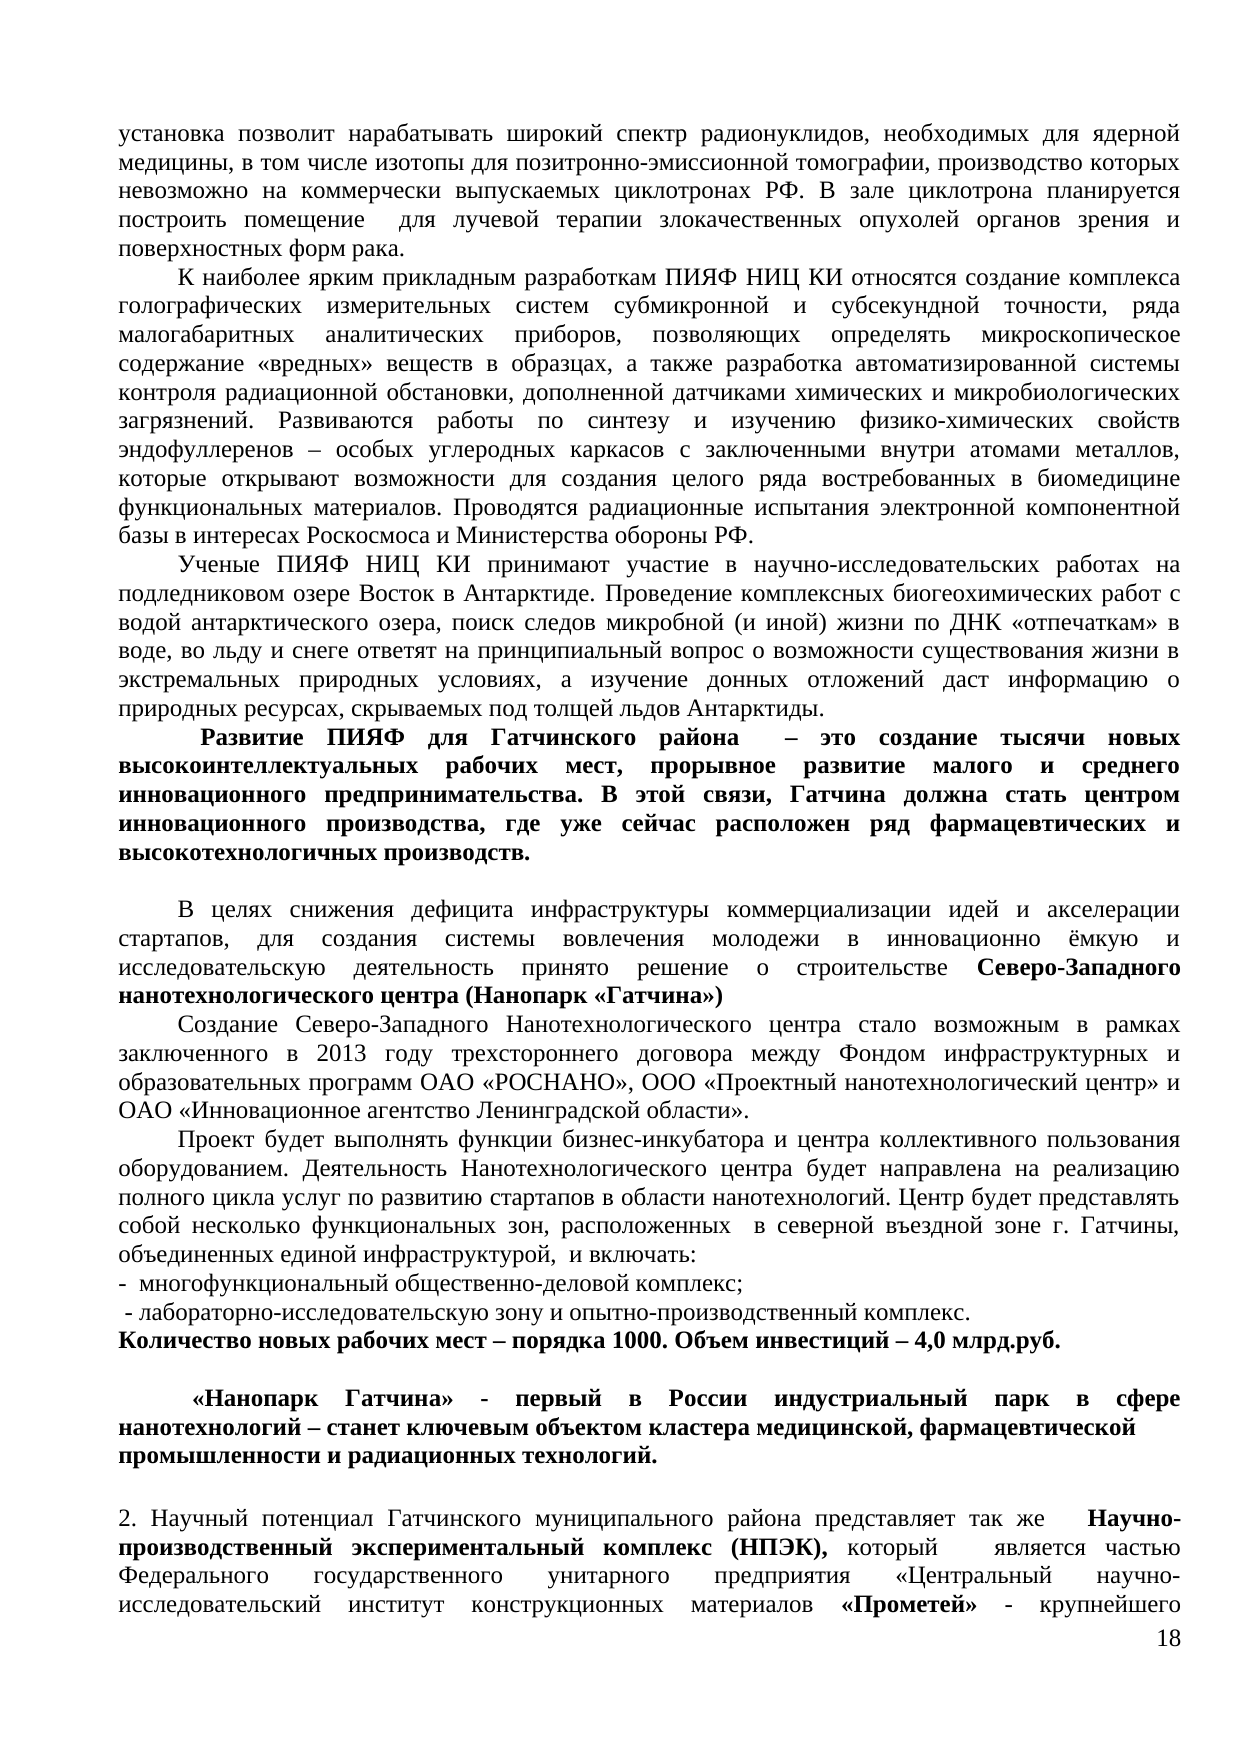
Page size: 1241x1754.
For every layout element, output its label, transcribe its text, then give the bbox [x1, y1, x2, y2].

text - многофункциональный общественно-деловой комплекс; [118, 1268, 1181, 1297]
text К наиболее ярким прикладным разработкам ПИЯФ НИЦ КИ относятся создание комплекса голографических измерительных систем субмикронной и субсекундной точности, ряда малогабаритных аналитических приборов, позволяющих определять микроскопическое содержание «вредных» веществ в образцах, а также разработка автоматизированной системы контроля радиационной обстановки, дополненной датчиками химических и микробиологических загрязнений. Развиваются работы по синтезу и изучению физико-химических свойств эндофуллеренов – особых углеродных каркасов с заключенными внутри атомами металлов, которые открывают возможности для создания целого ряда востребованных в биомедицине функциональных материалов. Проводятся радиационные испытания электронной компонентной базы в интересах Роскосмоса и Министерства обороны РФ. [118, 262, 1181, 549]
text Количество новых рабочих мест – порядка 1000. Объем инвестиций – 4,0 млрд.руб. [118, 1326, 1181, 1354]
text Проект будет выполнять функции бизнес-инкубатора и центра коллективного пользования оборудованием. Деятельность Нанотехнологического центра будет направлена на реализацию полного цикла услуг по развитию стартапов в области нанотехнологий. Центр будет представлять собой несколько функциональных зон, расположенных в северной въездной зоне г. Гатчины, объединенных единой инфраструктурой, и включать: [118, 1124, 1181, 1268]
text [118, 118, 1181, 262]
text Ученые ПИЯФ НИЦ КИ принимают участие в научно-исследовательских работах на подледниковом озере Восток в Антарктиде. Проведение комплексных биогеохимических работ с водой антарктического озера, поиск следов микробной (и иной) жизни по ДНК «отпечаткам» в воде, во льду и снеге ответят на принципиальный вопрос о возможности существования жизни в экстремальных природных условиях, а изучение донных отложений даст информацию о природных ресурсах, скрываемых под толщей льдов Антарктиды. [118, 549, 1181, 722]
text - лабораторно-исследовательскую зону и опытно-производственный комплекс. [118, 1297, 1181, 1326]
text Развитие ПИЯФ для Гатчинского района – это создание тысячи новых высокоинтеллектуальных рабочих мест, прорывное развитие малого и среднего инновационного предпринимательства. В этой связи, Гатчина должна стать центром инновационного производства, где уже сейчас расположен ряд фармацевтических и высокотехнологичных производств. [118, 722, 1181, 866]
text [118, 1503, 1181, 1618]
text Создание Северо-Западного Нанотехнологического центра стало возможным в рамках заключенного в 2013 году трехстороннего договора между Фондом инфраструктурных и образовательных программ ОАО «РОСНАНО», ООО «Проектный нанотехнологический центр» и ОАО «Инновационное агентство Ленинградской области». [118, 1009, 1181, 1124]
text «Нанопарк Гатчина» - первый в России индустриальный парк в сфере нанотехнологий – станет ключевым объектом кластера медицинской, фармацевтической промышленности и радиационных технологий. [118, 1383, 1181, 1469]
text В целях снижения дефицита инфраструктуры коммерциализации идей и акселерации стартапов, для создания системы вовлечения молодежи в инновационно ёмкую и исследовательскую деятельность принято решение о строительстве Северо-Западного нанотехнологического центра (Нанопарк «Гатчина») [118, 894, 1181, 1009]
